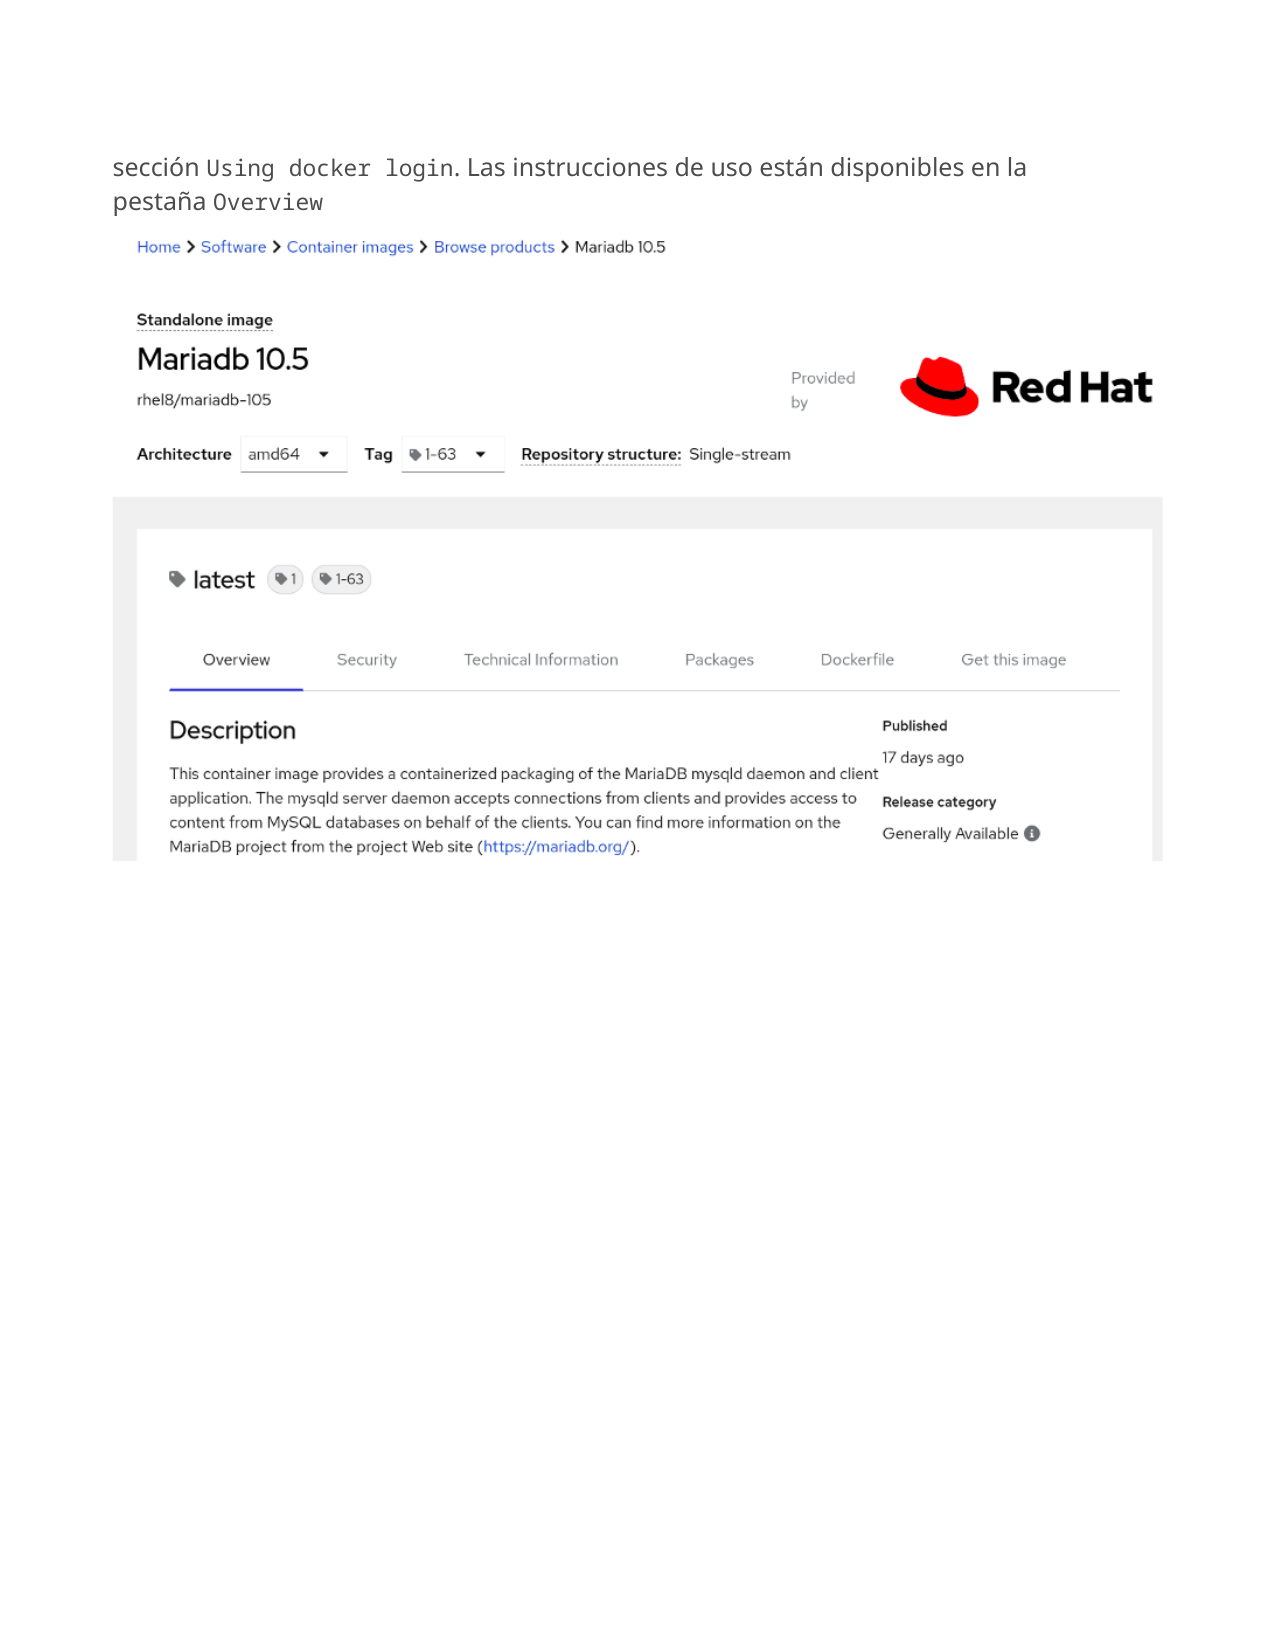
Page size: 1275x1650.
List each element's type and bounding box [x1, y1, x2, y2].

text [112, 150, 1162, 218]
picture [112, 233, 1163, 861]
